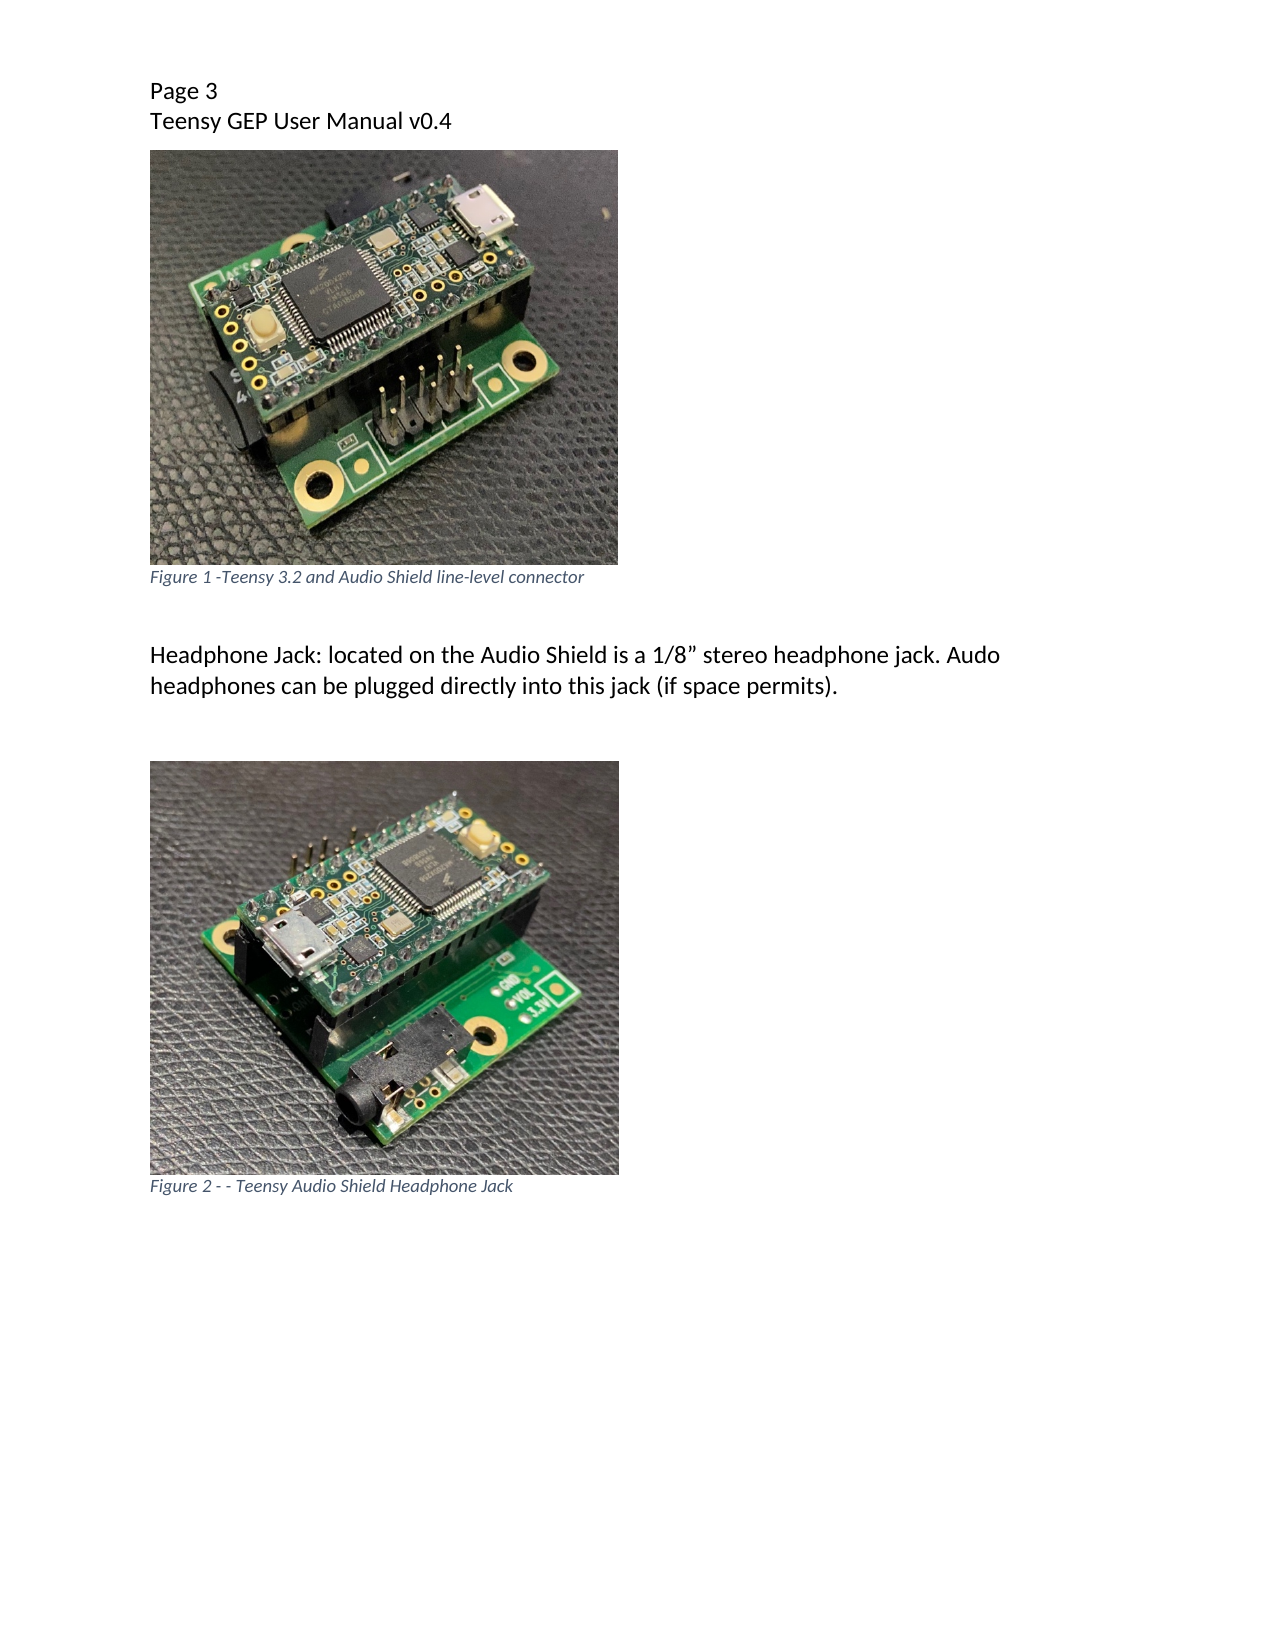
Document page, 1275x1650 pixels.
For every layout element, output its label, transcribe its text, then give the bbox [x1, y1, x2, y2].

picture [150, 150, 618, 565]
text Figure 1 -Teensy 3.2 and Audio Shield line-level connector [150, 565, 1125, 588]
text Figure 2 - - Teensy Audio Shield Headphone Jack [150, 1175, 1125, 1198]
text Headphone Jack: located on the Audio Shield is a 1/8” stereo headphone jack. Audo headphones can be plugged directly into this jack (if space permits). [150, 639, 1125, 700]
picture [150, 761, 619, 1175]
